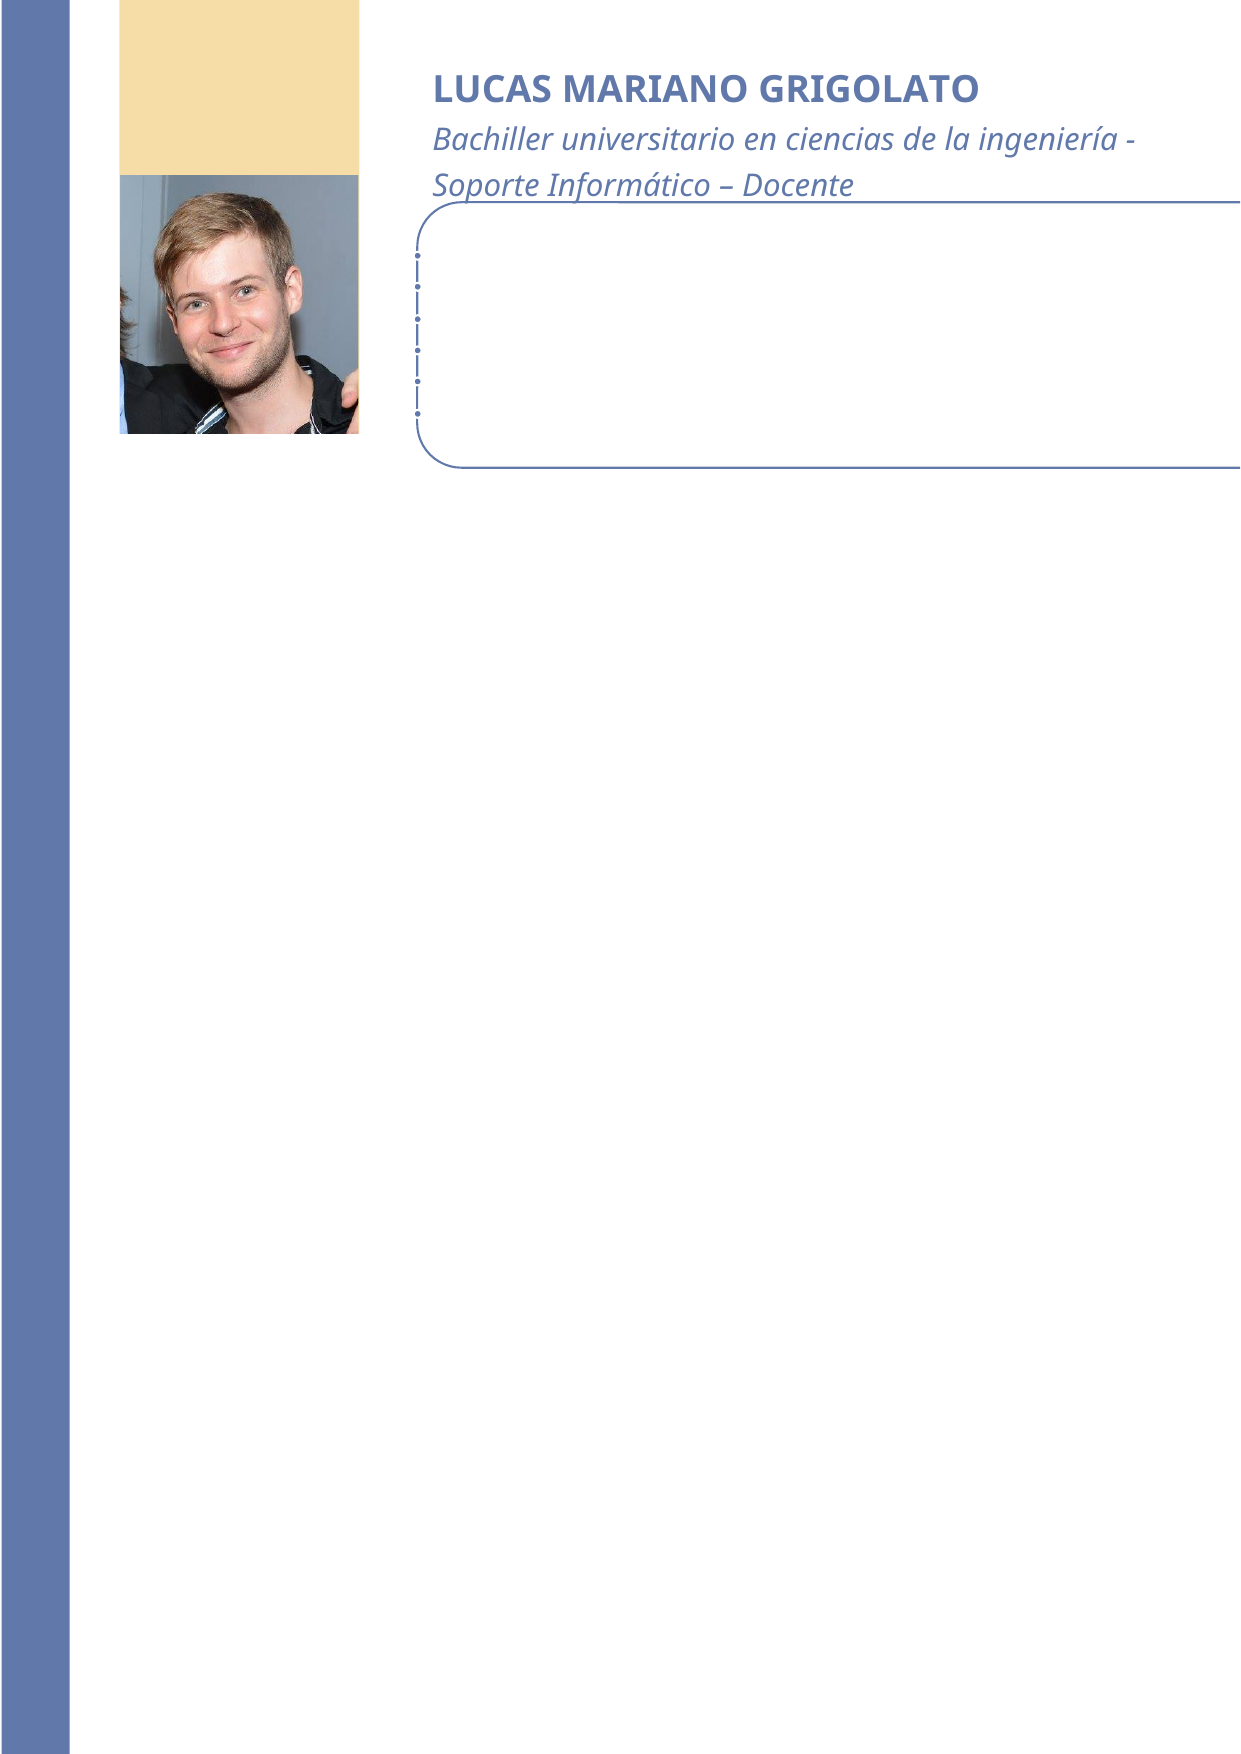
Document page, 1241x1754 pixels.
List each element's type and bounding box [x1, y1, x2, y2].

picture [120, 175, 359, 434]
